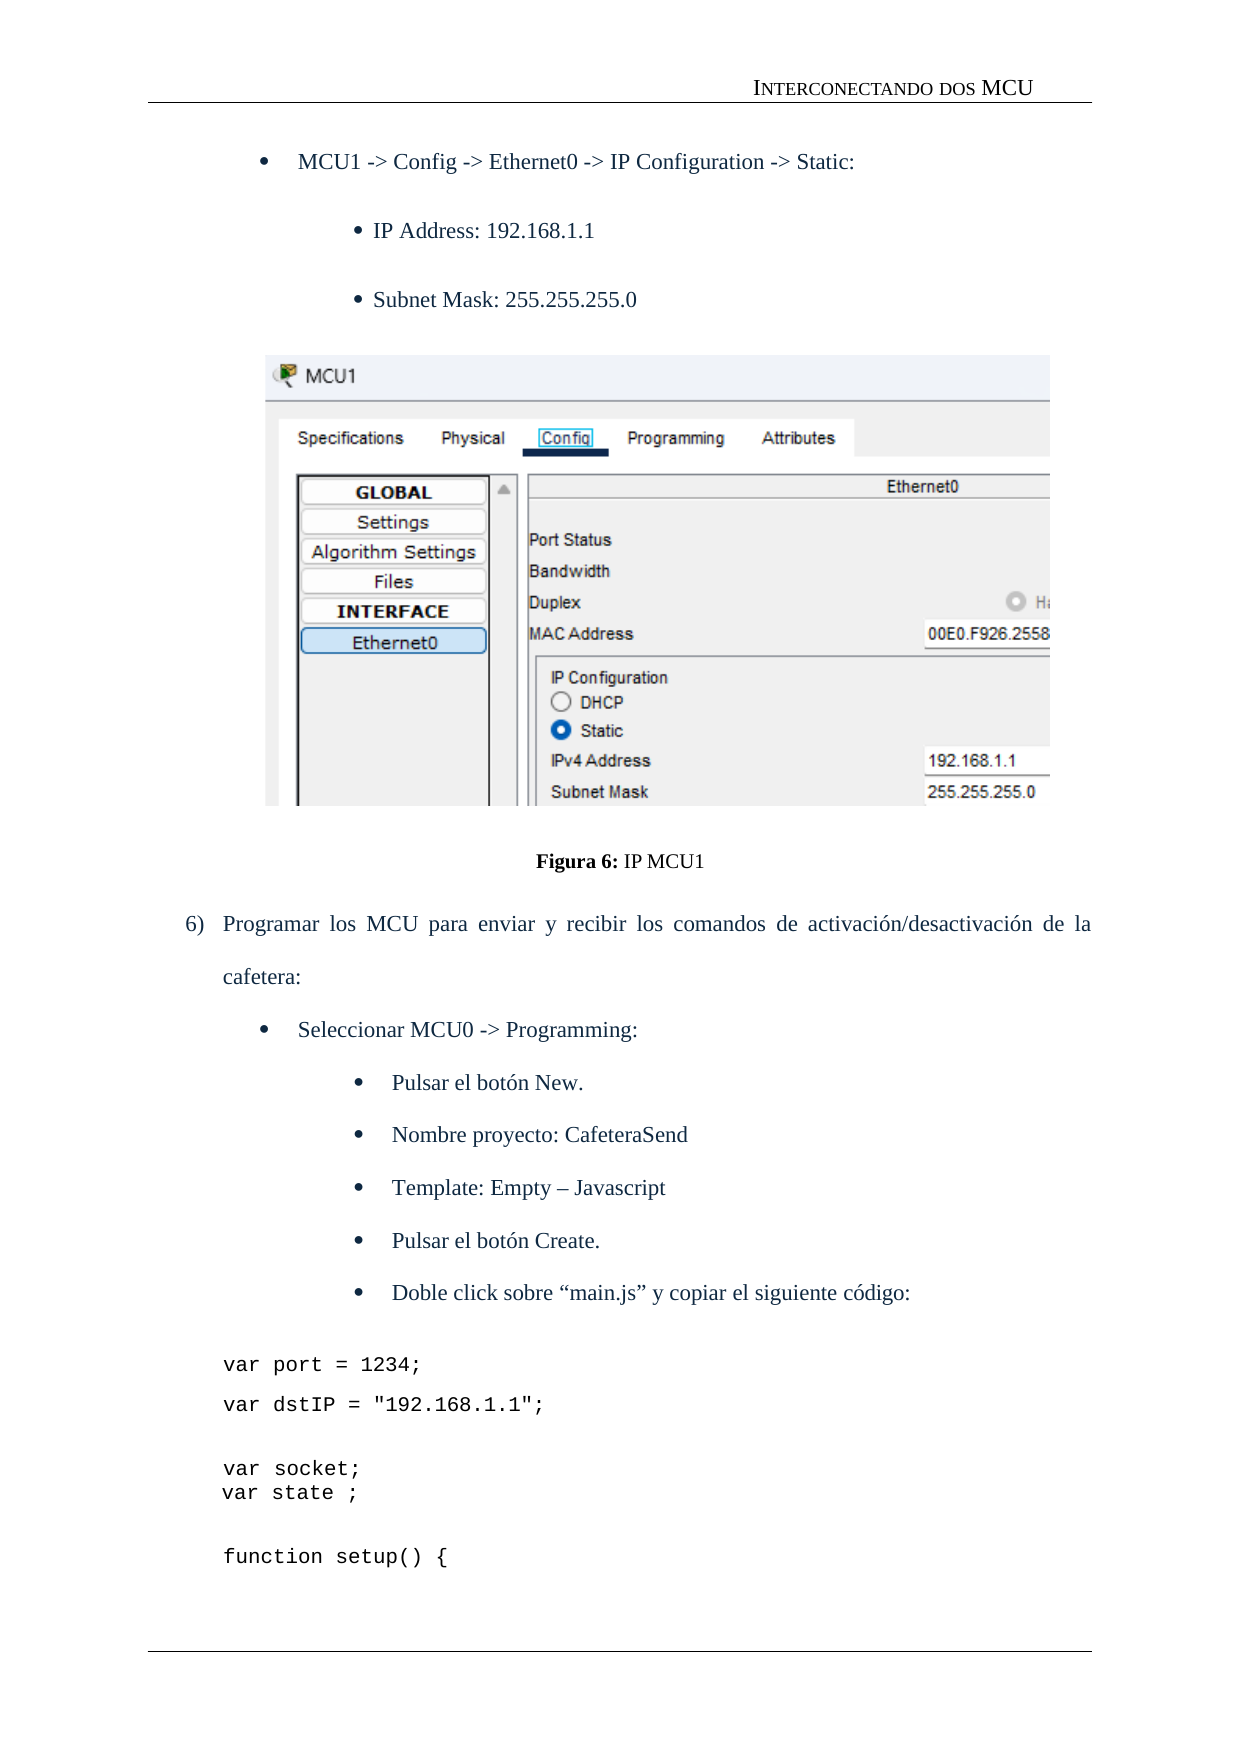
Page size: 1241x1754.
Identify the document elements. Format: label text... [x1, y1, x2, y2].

list IP Address: 192.168.1.1 [354, 217, 1092, 243]
text var dstIP = "192.168.1.1"; [148, 1394, 1092, 1418]
list Nombre proyecto: CafeteraSend [354, 1121, 1092, 1148]
text function setup() { [148, 1546, 1092, 1570]
list Pulsar el botón New. [354, 1069, 1092, 1095]
text var port = 1234; [148, 1354, 1092, 1378]
text var socket; var state ; [221, 1458, 361, 1506]
list Pulsar el botón Create. [354, 1227, 1092, 1253]
list Programar los MCU para enviar y recibir los comandos de activación/desactivación de la cafetera: [185, 911, 1092, 989]
list Seleccionar MCU0 -> Programming: [260, 1016, 1092, 1042]
list Doble click sobre “main.js” y copiar el siguiente código: [354, 1279, 1092, 1306]
text Figura 6: IP MCU1 [148, 849, 1092, 873]
list Template: Empty – Javascript [354, 1174, 1092, 1200]
list Subnet Mask: 255.255.255.0 [354, 286, 1092, 313]
picture [265, 355, 1050, 806]
list MCU1 -> Config -> Ethernet0 -> IP Configuration -> Static: [260, 148, 1092, 174]
